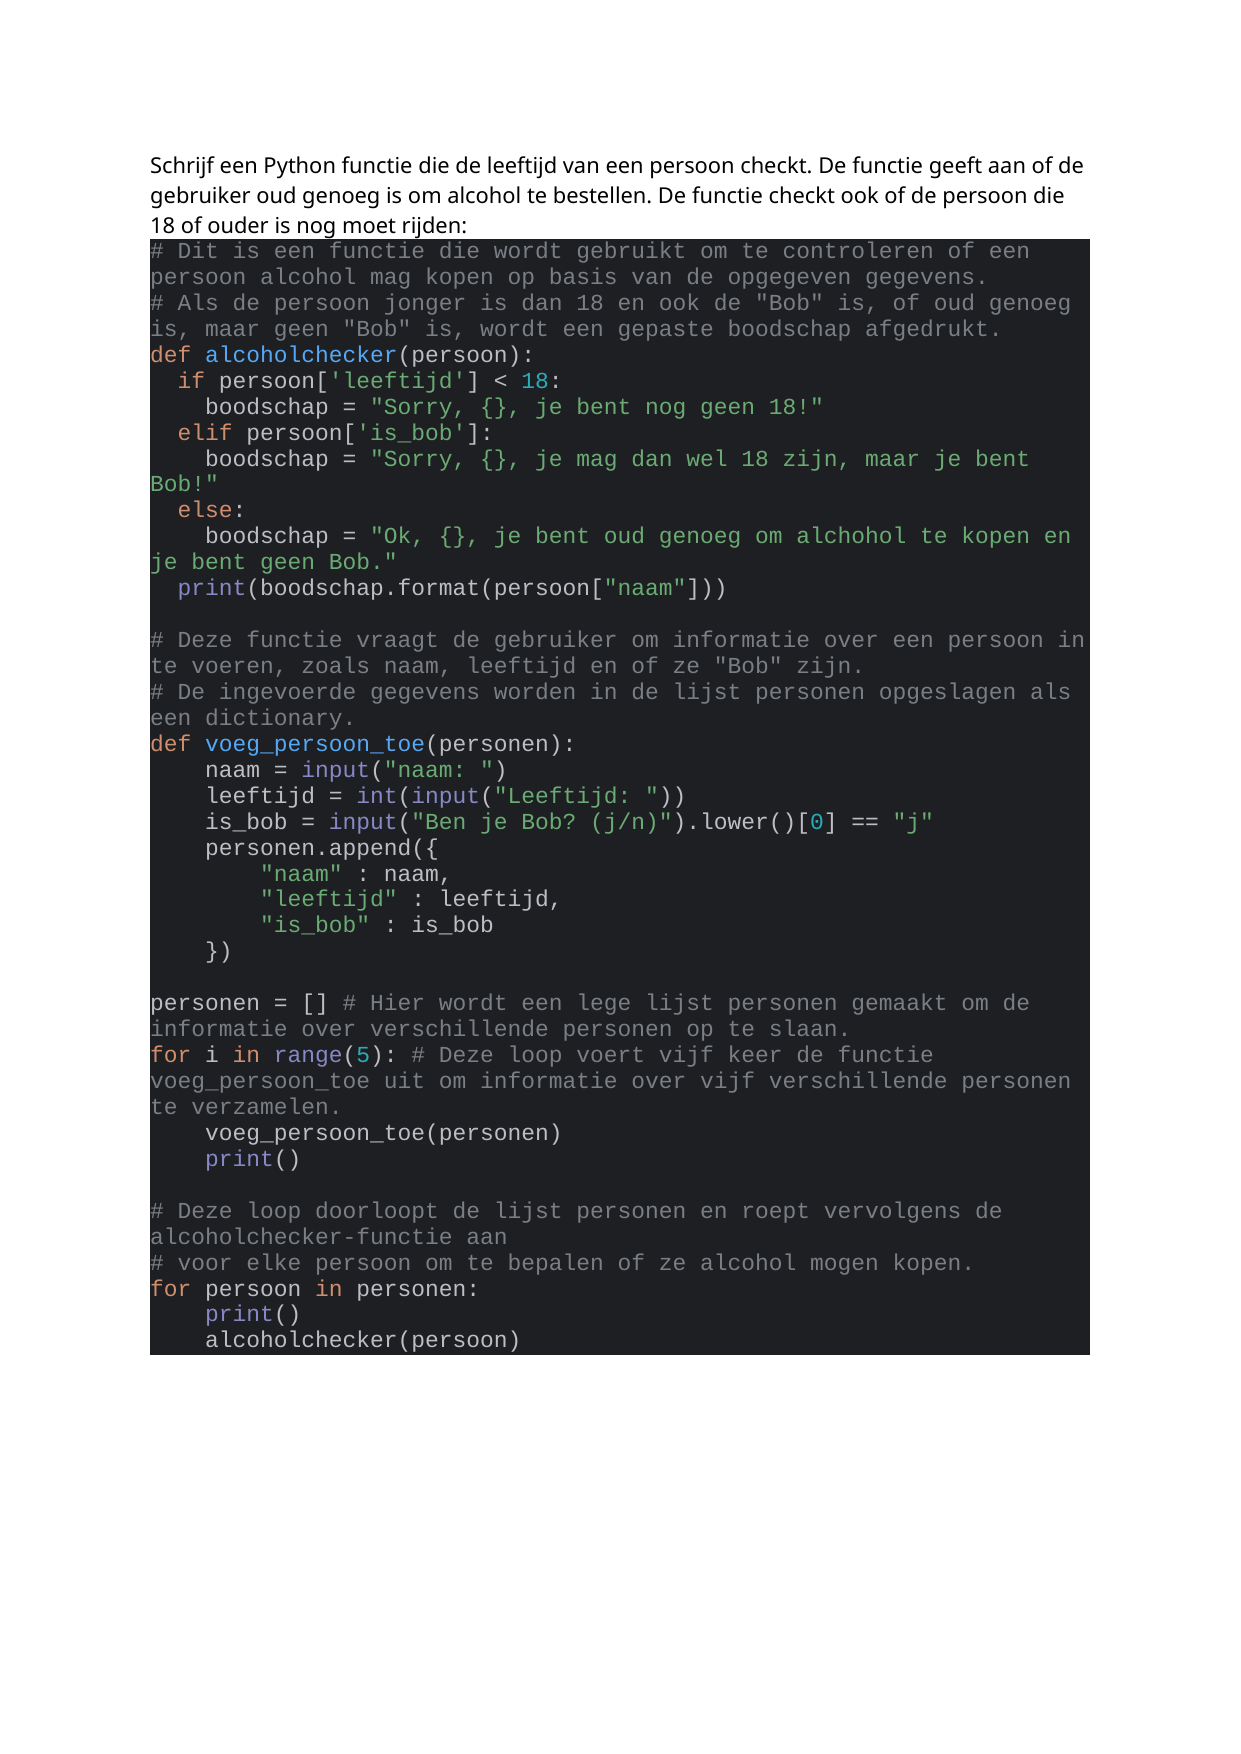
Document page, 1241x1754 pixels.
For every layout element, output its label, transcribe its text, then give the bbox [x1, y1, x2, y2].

text Schrijf een Python functie die de leeftijd van een persoon checkt. De functie geeft aan of de gebruiker oud genoeg is om alcohol te bestellen. De functie checkt ook of de persoon die 18 of ouder is nog moet rijden: [150, 150, 1090, 239]
text # Dit is een functie die wordt gebruikt om te controleren of een persoon alcohol mag kopen op basis van de opgegeven gegevens. # Als de persoon jonger is dan 18 en ook de "Bob" is, of oud genoeg is, maar geen "Bob" is, wordt een gepaste boodschap afgedrukt. def alcoholchecker(persoon): if persoon['leeftijd'] < 18: boodschap = "Sorry, {}, je bent nog geen 18!" elif persoon['is_bob']: boodschap = "Sorry, {}, je mag dan wel 18 zijn, maar je bent Bob!" else: boodschap = "Ok, {}, je bent oud genoeg om alchohol te kopen en je bent geen Bob." print(boodschap.format(persoon["naam"])) # Deze functie vraagt de gebruiker om informatie over een persoon in te voeren, zoals naam, leeftijd en of ze "Bob" zijn. # De ingevoerde gegevens worden in de lijst personen opgeslagen als een dictionary. def voeg_persoon_toe(personen): naam = input("naam: ") leeftijd = int(input("Leeftijd: ")) is_bob = input("Ben je Bob? (j/n)").lower()[0] == "j" personen.append({ "naam" : naam, "leeftijd" : leeftijd, "is_bob" : is_bob }) personen = [] # Hier wordt een lege lijst personen gemaakt om de informatie over verschillende personen op te slaan. for i in range(5): # Deze loop voert vijf keer de functie voeg_persoon_toe uit om informatie over vijf verschillende personen te verzamelen. voeg_persoon_toe(personen) print() # Deze loop doorloopt de lijst personen en roept vervolgens de alcoholchecker-functie aan # voor elke persoon om te bepalen of ze alcohol mogen kopen. for persoon in personen: print() alcoholchecker(persoon) [150, 239, 1090, 1355]
